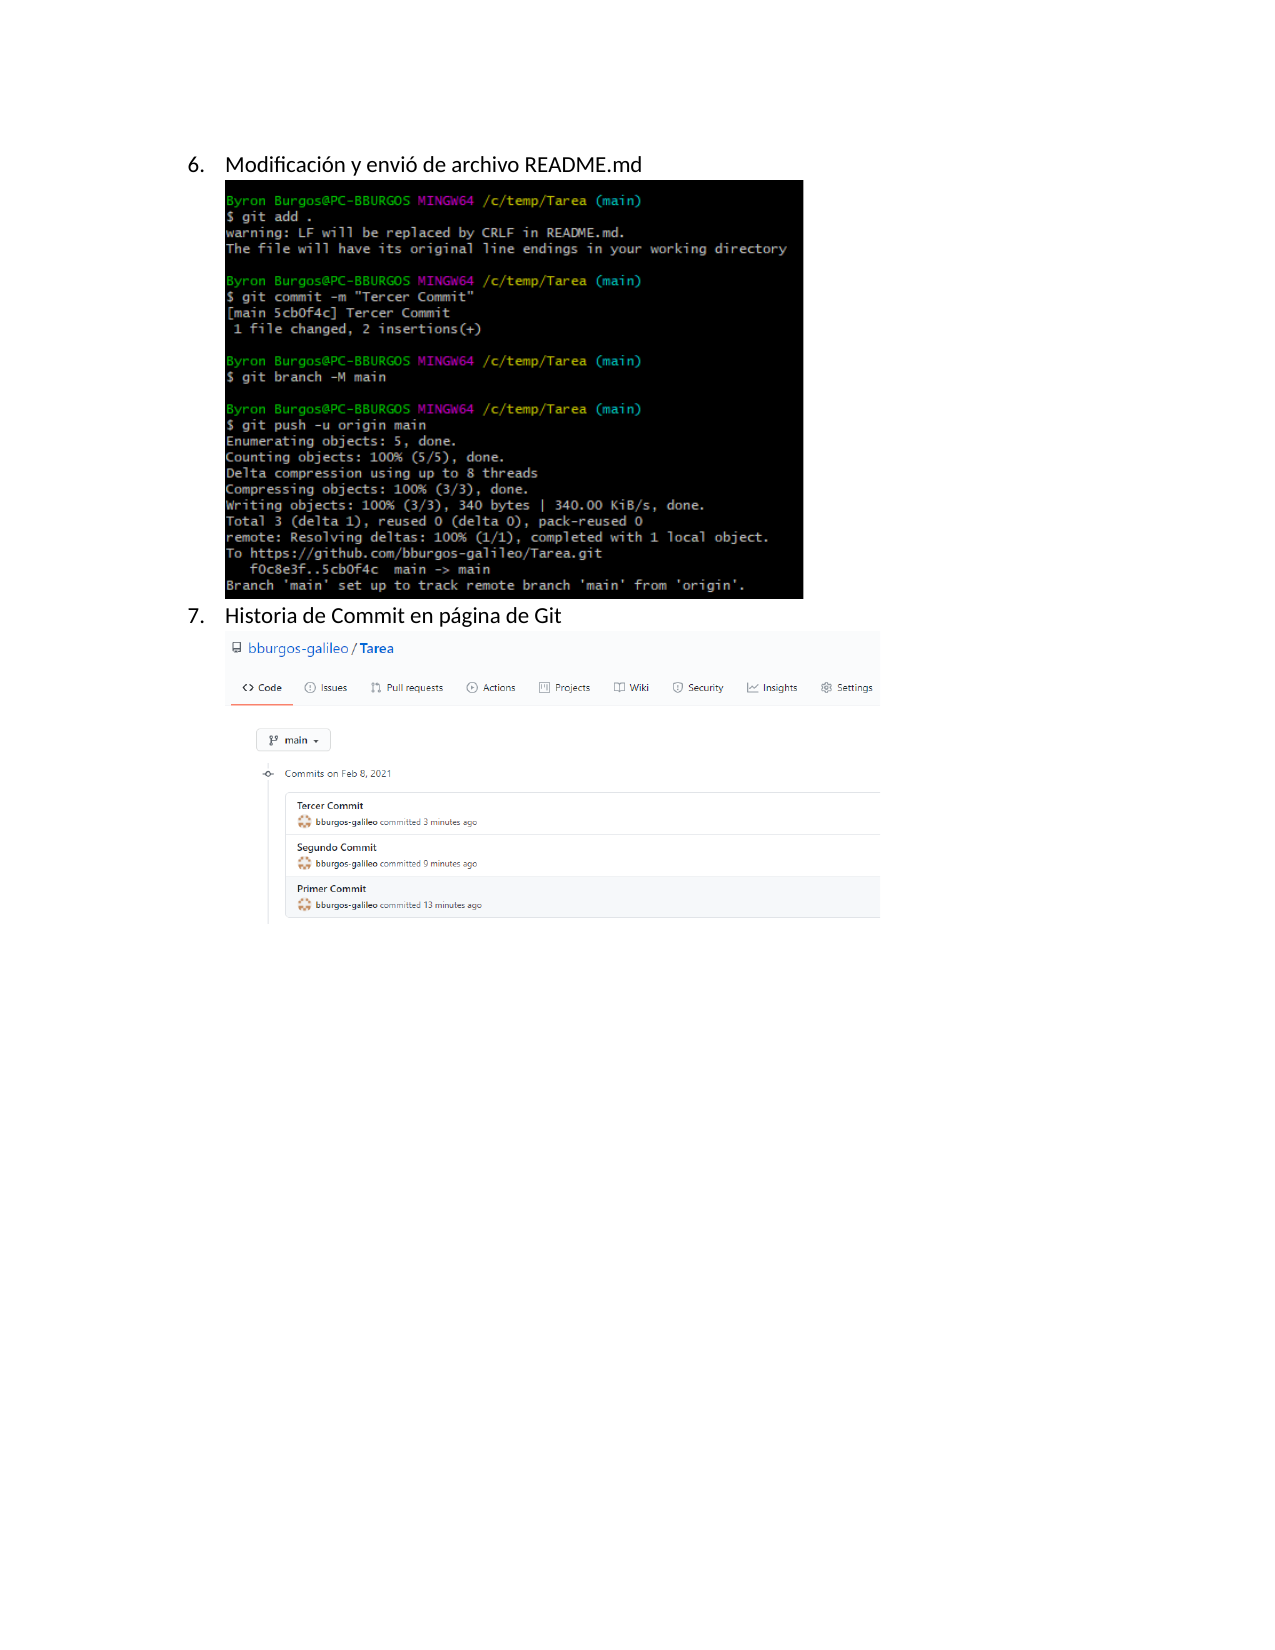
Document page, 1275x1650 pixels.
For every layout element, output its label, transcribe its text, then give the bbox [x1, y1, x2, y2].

list Modificación y envió de archivo README.md [187, 150, 1125, 178]
list Historia de Commit en página de Git [187, 601, 1125, 629]
